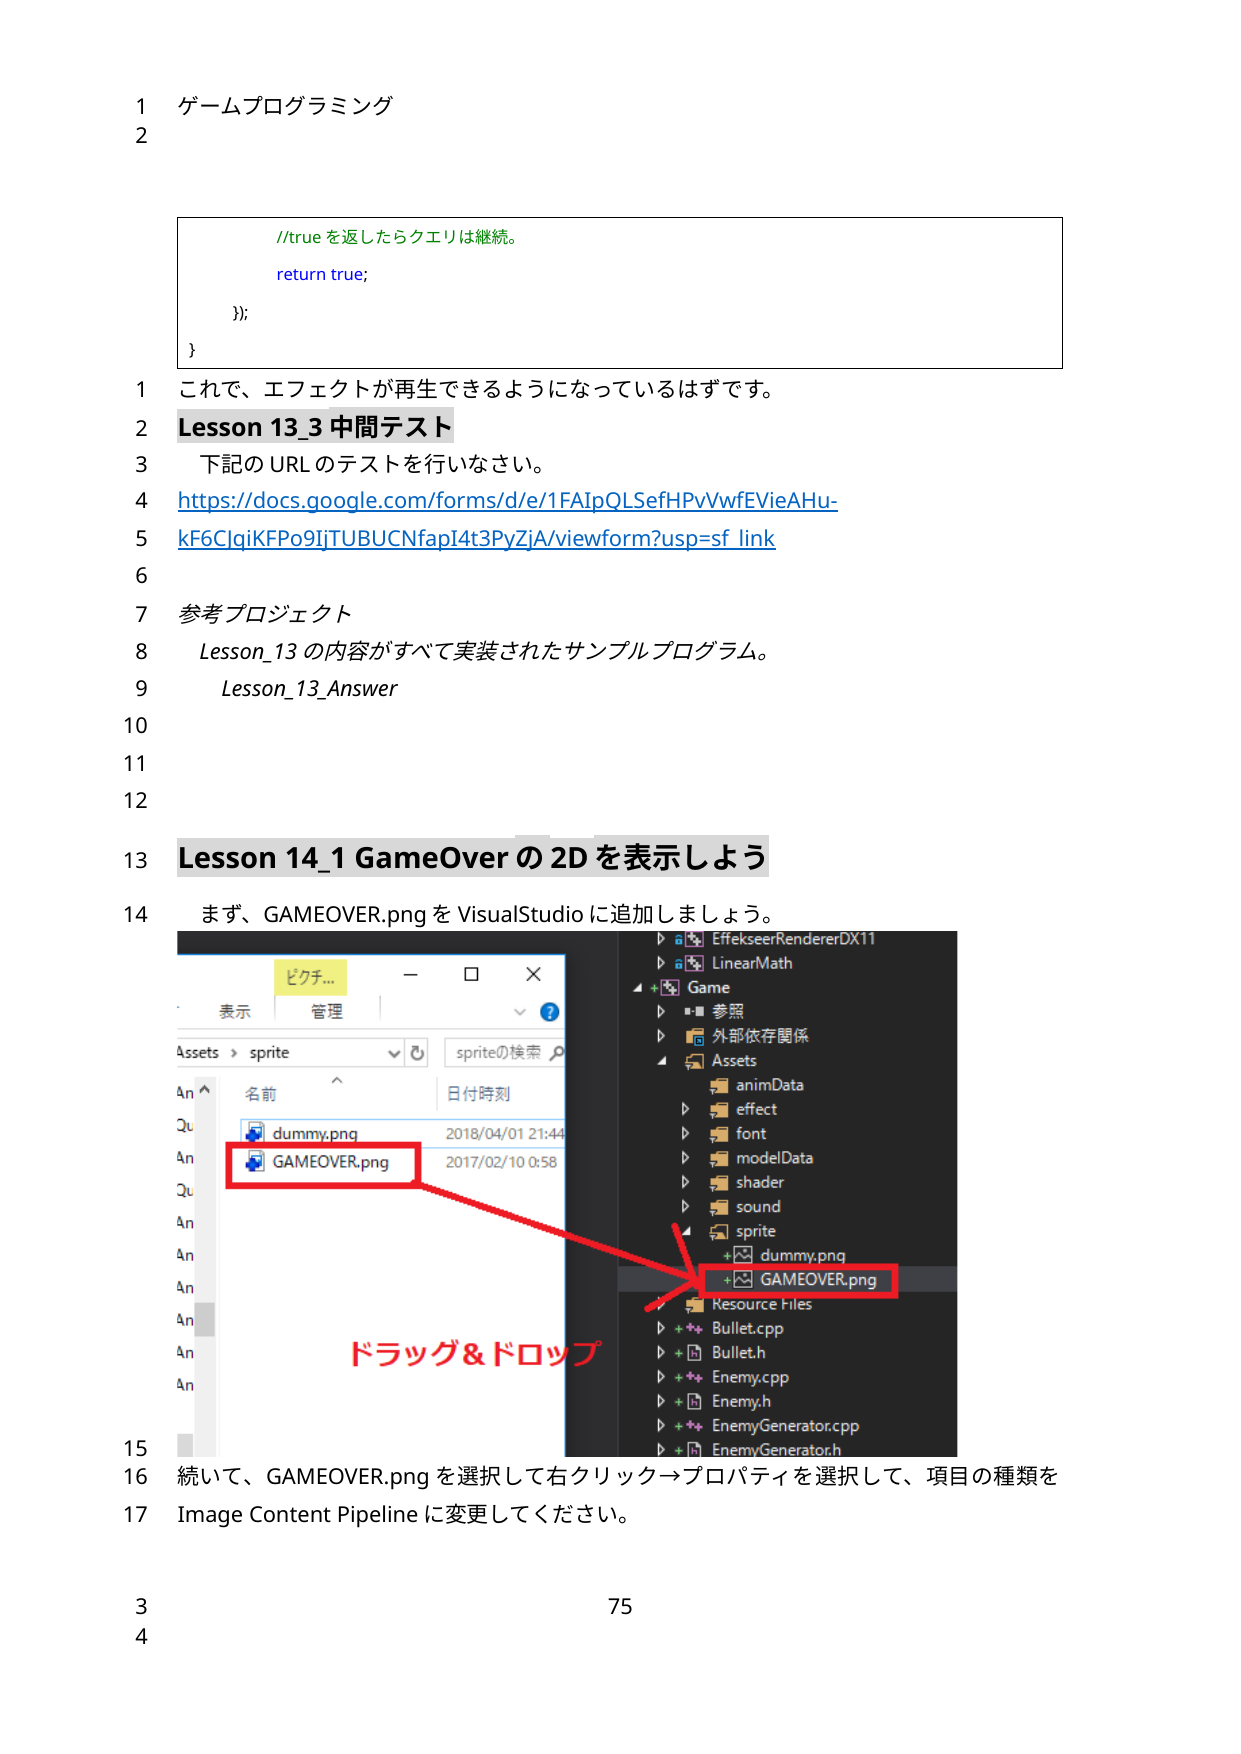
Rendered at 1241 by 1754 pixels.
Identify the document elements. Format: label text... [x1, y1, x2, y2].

picture [177, 931, 958, 1457]
subtitle Lesson 14_1 GameOverの2Dを表示しよう [177, 819, 1063, 894]
subtitle Lesson 13_3 中間テスト [177, 406, 1063, 444]
text これで、エフェクトが再生できるようになっているはずです。 [177, 369, 1063, 406]
text Lesson_13_Answer [177, 669, 1063, 706]
text https://docs.google.com/forms/d/e/1FAIpQLSefHPvVwfEVieAHu-kF6CJqiKFPo9IjTUBUCNfapI4t3PyZjA/viewform?usp=sf_link [177, 481, 1063, 556]
text Lesson_13の内容がすべて実装されたサンプルプログラム。 [177, 631, 1063, 669]
text 続いて、GAMEOVER.pngを選択して右クリック→プロパティを選択して、項目の種類をImage Content Pipelineに変更してください。 [177, 1456, 1063, 1531]
text 参考プロジェクト [177, 594, 1063, 631]
text 下記のURLのテストを行いなさい。 [177, 444, 1063, 481]
text まず、GAMEOVER.pngをVisualStudioに追加しましょう。 [177, 894, 1063, 931]
